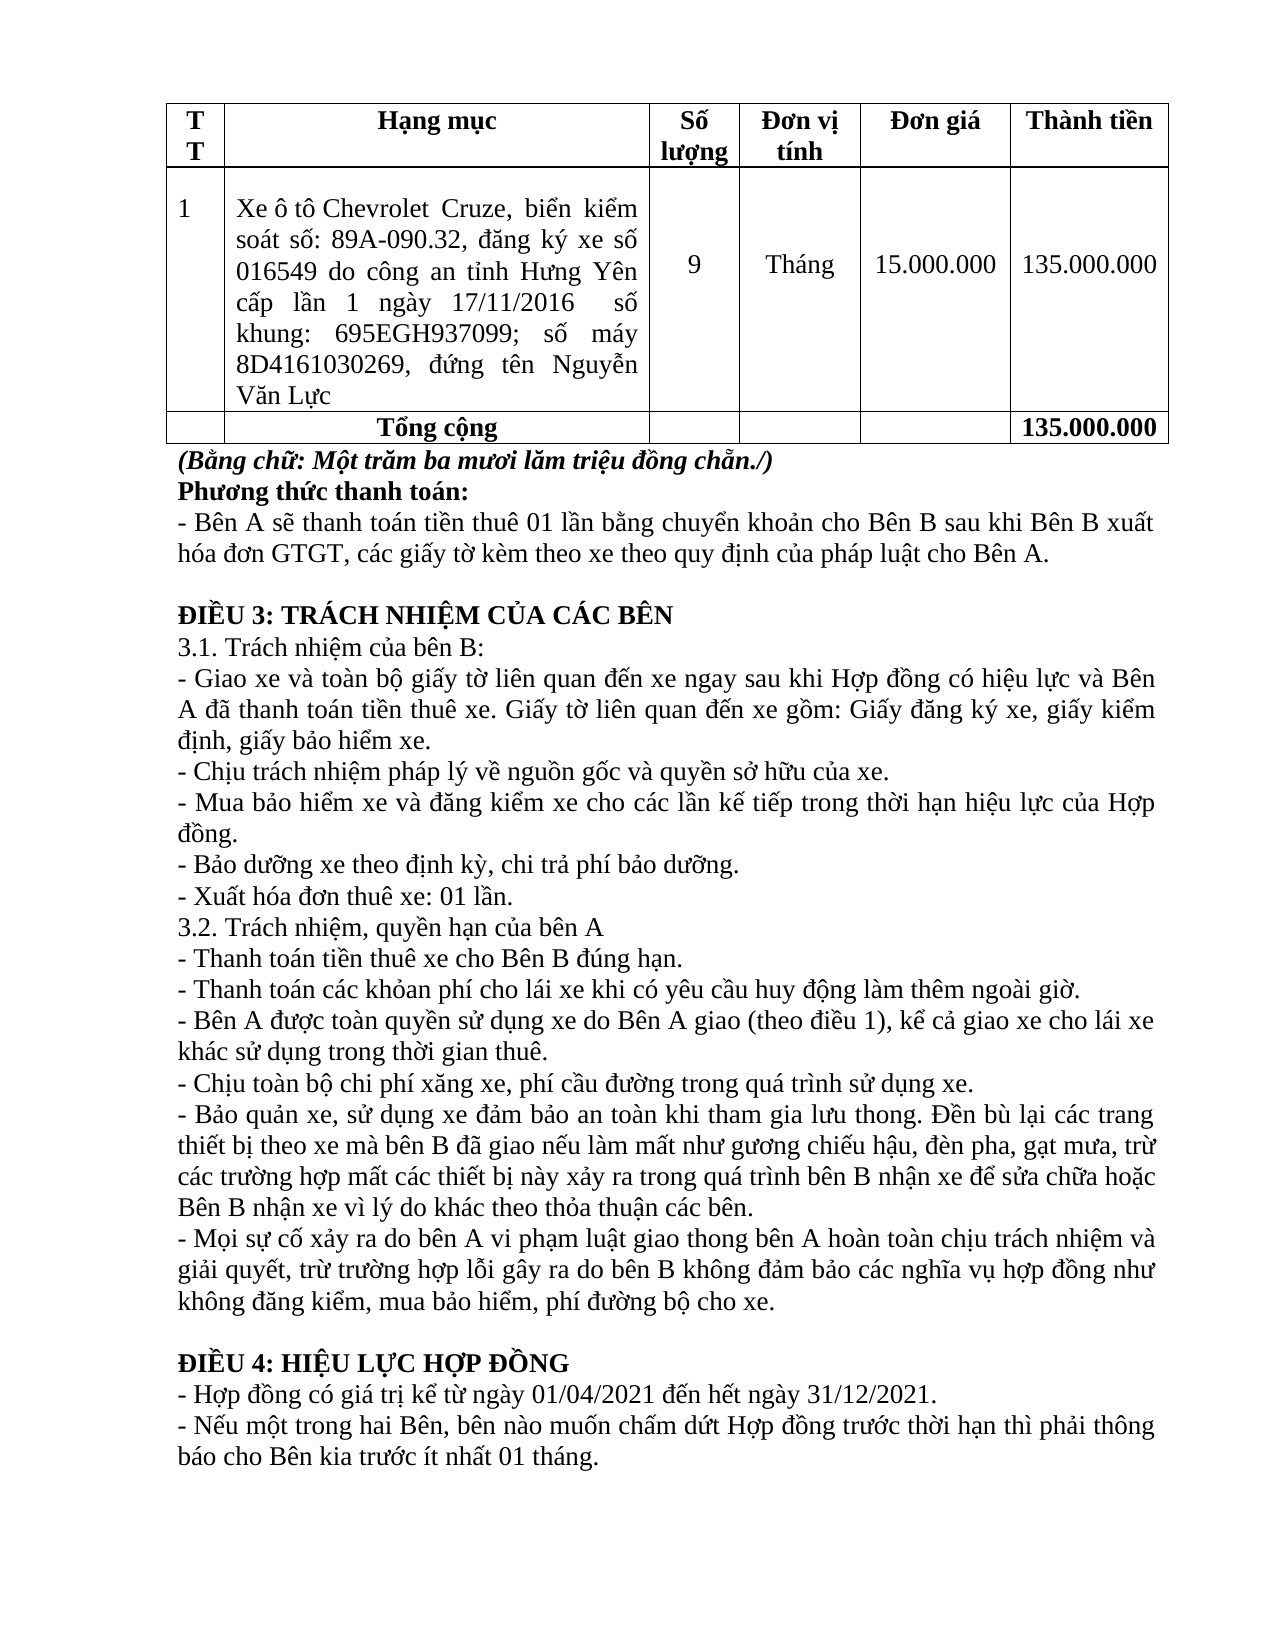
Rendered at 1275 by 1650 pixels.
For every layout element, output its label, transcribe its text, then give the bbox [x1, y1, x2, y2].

table_cell 135.000.000 [1011, 168, 1168, 411]
table_cell [650, 412, 739, 443]
text 3.1. Trách nhiệm của bên B: [177, 631, 1157, 662]
text Phương thức thanh toán: [177, 475, 1157, 506]
table_cell [740, 412, 860, 443]
text ĐIỀU 3: TRÁCH NHIỆM CỦA CÁC BÊN [177, 599, 1157, 631]
text - Mua bảo hiểm xe và đăng kiểm xe cho các lần kế tiếp trong thời hạn hiệu lực của Hợp đồng. [177, 786, 1157, 849]
text - Hợp đồng có giá trị kể từ ngày 01/04/2021 đến hết ngày 31/12/2021. [177, 1378, 1157, 1409]
text - Mọi sự cố xảy ra do bên A vi phạm luật giao thong bên A hoàn toàn chịu trách nhiệm và giải quyết, trừ trường hợp lỗi gây ra do bên B không đảm bảo các nghĩa vụ hợp đồng như không đăng kiểm, mua bảo hiểm, phí đường bộ cho xe. [177, 1222, 1157, 1316]
table_cell [167, 412, 224, 443]
table_header Đơn giá [861, 104, 1010, 166]
table_cell Tháng [740, 168, 860, 411]
table_header Số lượng [650, 104, 739, 166]
table_cell 9 [650, 168, 739, 411]
text - Chịu toàn bộ chi phí xăng xe, phí cầu đường trong quá trình sử dụng xe. [177, 1067, 1157, 1098]
text (Bằng chữ: Một trăm ba mươi lăm triệu đồng chẵn./) [177, 444, 1157, 475]
text ĐIỀU 4: HIỆU LỰC HỢP ĐỒNG [177, 1347, 1157, 1378]
table_header Đơn vị tính [740, 104, 860, 166]
text - Giao xe và toàn bộ giấy tờ liên quan đến xe ngay sau khi Hợp đồng có hiệu lực và Bên A đã thanh toán tiền thuê xe. Giấy tờ liên quan đến xe gồm: Giấy đăng ký xe, giấy kiểm định, giấy bảo hiểm xe. [177, 662, 1157, 755]
table_header Hạng mục [225, 104, 649, 166]
text 3.2. Trách nhiệm, quyền hạn của bên A [177, 911, 1157, 942]
table_cell 15.000.000 [861, 168, 1010, 411]
text - Chịu trách nhiệm pháp lý về nguồn gốc và quyền sở hữu của xe. [177, 755, 1157, 786]
text - Bảo quản xe, sử dụng xe đảm bảo an toàn khi tham gia lưu thong. Đền bù lại các trang thiết bị theo xe mà bên B đã giao nếu làm mất như gương chiếu hậu, đèn pha, gạt mưa, trừ các trường hợp mất các thiết bị này xảy ra trong quá trình bên B nhận xe để sửa chữa hoặc Bên B nhận xe vì lý do khác theo thỏa thuận các bên. [177, 1098, 1157, 1222]
text - Xuất hóa đơn thuê xe: 01 lần. [177, 880, 1157, 911]
text - Thanh toán các khỏan phí cho lái xe khi có yêu cầu huy động làm thêm ngoài giờ. [177, 973, 1157, 1004]
table_header Thành tiền [1011, 104, 1168, 166]
text - Bên A được toàn quyền sử dụng xe do Bên A giao (theo điều 1), kể cả giao xe cho lái xe khác sử dụng trong thời gian thuê. [177, 1004, 1157, 1067]
table_cell Xe ô tô Chevrolet Cruze, biển kiểm soát số: 89A-090.32, đăng ký xe số 016549 do công an tỉnh Hưng Yên cấp lần 1 ngày 17/11/2016 số khung: 695EGH937099; số máy 8D4161030269, đứng tên Nguyễn Văn Lực [225, 168, 649, 411]
text - Bên A sẽ thanh toán tiền thuê 01 lần bằng chuyển khoản cho Bên B sau khi Bên B xuất hóa đơn GTGT, các giấy tờ kèm theo xe theo quy định của pháp luật cho Bên A. [177, 506, 1157, 568]
table_cell Tổng cộng [225, 412, 649, 443]
table_cell 135.000.000 [1011, 412, 1168, 443]
text - Bảo dưỡng xe theo định kỳ, chi trả phí bảo dưỡng. [177, 849, 1157, 880]
text - Nếu một trong hai Bên, bên nào muốn chấm dứt Hợp đồng trước thời hạn thì phải thông báo cho Bên kia trước ít nhất 01 tháng. [177, 1409, 1157, 1472]
text - Thanh toán tiền thuê xe cho Bên B đúng hạn. [177, 942, 1157, 973]
table_cell [861, 412, 1010, 443]
table_cell 1 [167, 168, 224, 411]
table_header TT [167, 104, 224, 166]
